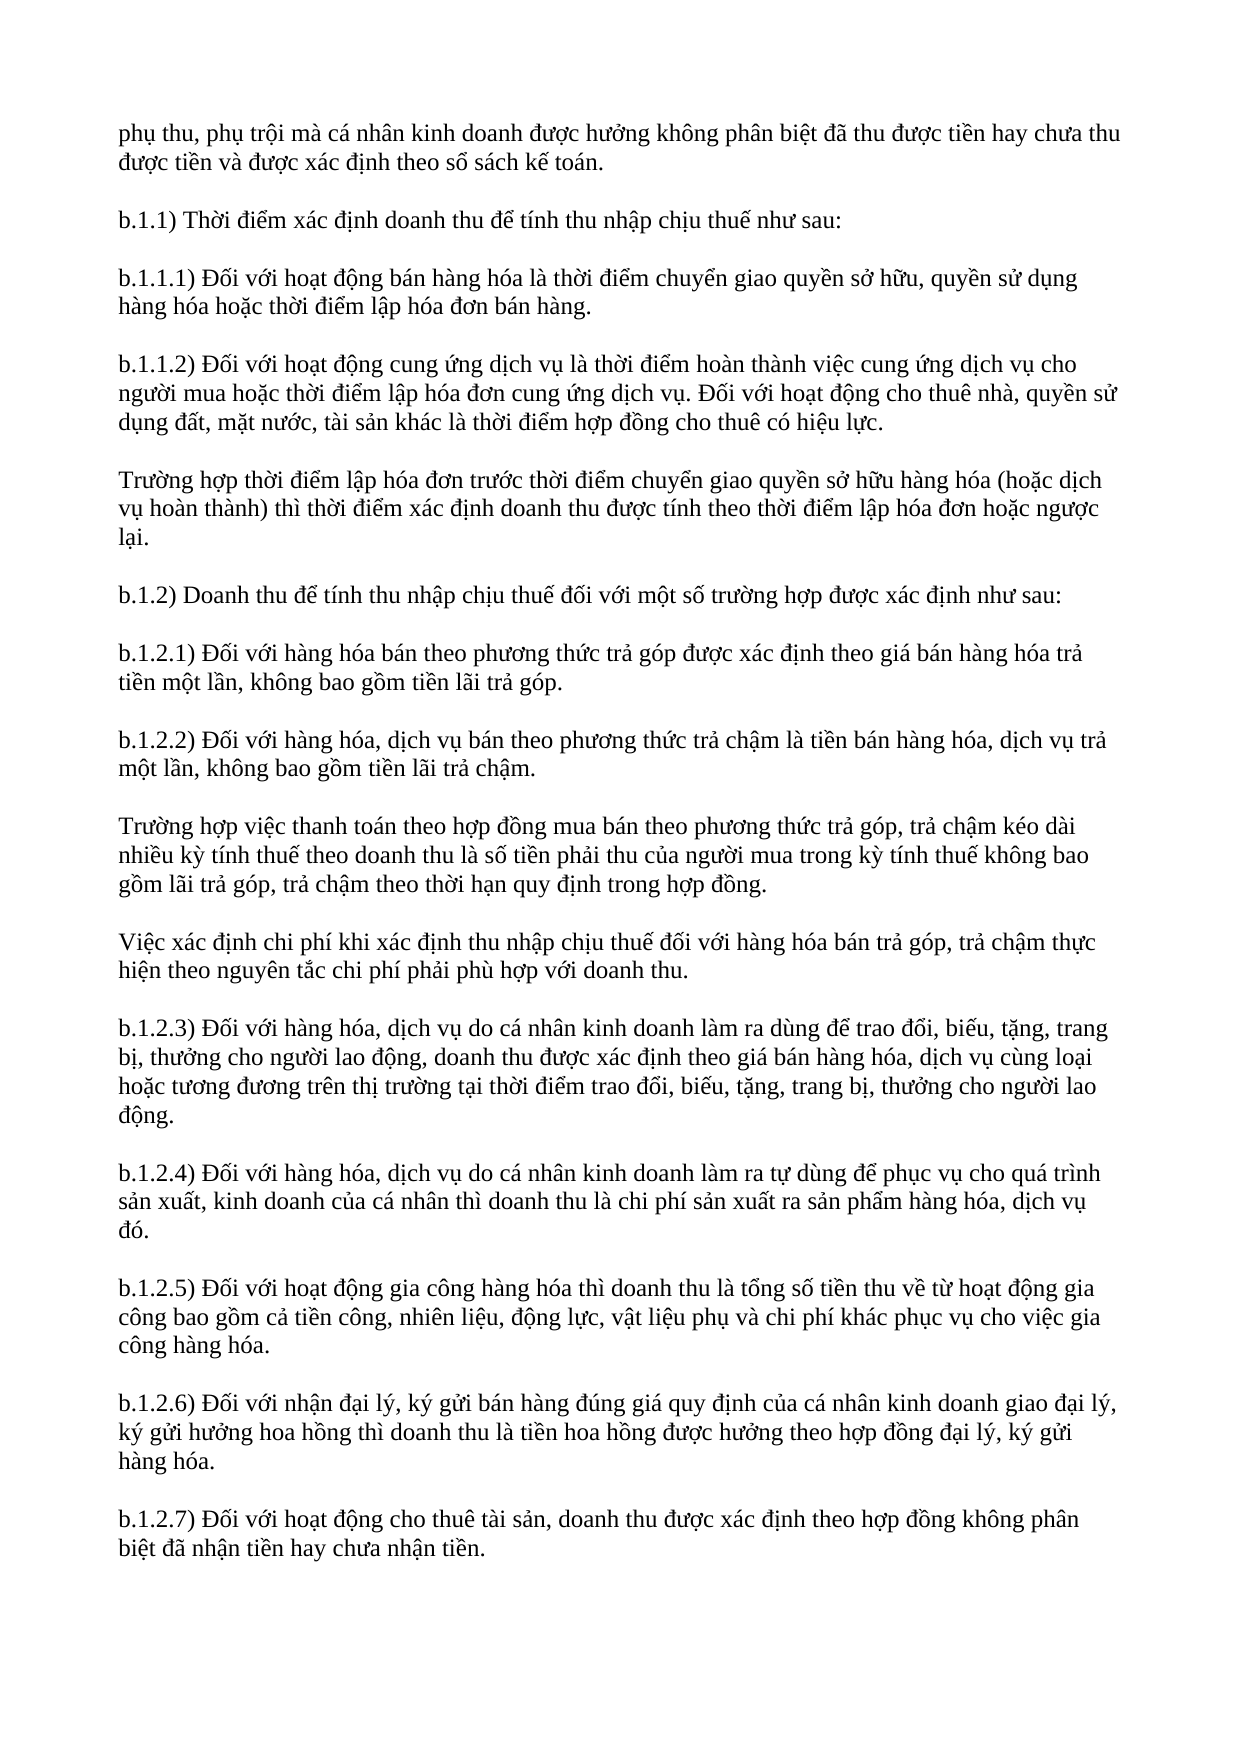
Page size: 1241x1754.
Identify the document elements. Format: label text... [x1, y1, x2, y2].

text b.1.2.2) Đối với hàng hóa, dịch vụ bán theo phương thức trả chậm là tiền bán hàng hóa, dịch vụ trả một lần, không bao gồm tiền lãi trả chậm. [118, 725, 1122, 782]
text b.1.1.1) Đối với hoạt động bán hàng hóa là thời điểm chuyển giao quyền sở hữu, quyền sử dụng hàng hóa hoặc thời điểm lập hóa đơn bán hàng. [118, 263, 1122, 320]
text Việc xác định chi phí khi xác định thu nhập chịu thuế đối với hàng hóa bán trả góp, trả chậm thực hiện theo nguyên tắc chi phí phải phù hợp với doanh thu. [118, 927, 1122, 984]
text b.1.2.6) Đối với nhận đại lý, ký gửi bán hàng đúng giá quy định của cá nhân kinh doanh giao đại lý, ký gửi hưởng hoa hồng thì doanh thu là tiền hoa hồng được hưởng theo hợp đồng đại lý, ký gửi hàng hóa. [118, 1388, 1122, 1475]
text b.1.1.2) Đối với hoạt động cung ứng dịch vụ là thời điểm hoàn thành việc cung ứng dịch vụ cho người mua hoặc thời điểm lập hóa đơn cung ứng dịch vụ. Đối với hoạt động cho thuê nhà, quyền sử dụng đất, mặt nước, tài sản khác là thời điểm hợp đồng cho thuê có hiệu lực. [118, 349, 1122, 436]
text b.1.2.1) Đối với hàng hóa bán theo phương thức trả góp được xác định theo giá bán hàng hóa trả tiền một lần, không bao gồm tiền lãi trả góp. [118, 638, 1122, 696]
text b.1.2.3) Đối với hàng hóa, dịch vụ do cá nhân kinh doanh làm ra dùng để trao đổi, biếu, tặng, trang bị, thưởng cho người lao động, doanh thu được xác định theo giá bán hàng hóa, dịch vụ cùng loại hoặc tương đương trên thị trường tại thời điểm trao đổi, biếu, tặng, trang bị, thưởng cho người lao động. [118, 1013, 1122, 1128]
text b.1.2.7) Đối với hoạt động cho thuê tài sản, doanh thu được xác định theo hợp đồng không phân biệt đã nhận tiền hay chưa nhận tiền. [118, 1504, 1122, 1561]
text b.1.2) Doanh thu để tính thu nhập chịu thuế đối với một số trường hợp được xác định như sau: [118, 580, 1122, 609]
text Trường hợp việc thanh toán theo hợp đồng mua bán theo phương thức trả góp, trả chậm kéo dài nhiều kỳ tính thuế theo doanh thu là số tiền phải thu của người mua trong kỳ tính thuế không bao gồm lãi trả góp, trả chậm theo thời hạn quy định trong hợp đồng. [118, 811, 1122, 898]
text b.1.2.4) Đối với hàng hóa, dịch vụ do cá nhân kinh doanh làm ra tự dùng để phục vụ cho quá trình sản xuất, kinh doanh của cá nhân thì doanh thu là chi phí sản xuất ra sản phẩm hàng hóa, dịch vụ đó. [118, 1158, 1122, 1244]
text b.1.2.5) Đối với hoạt động gia công hàng hóa thì doanh thu là tổng số tiền thu về từ hoạt động gia công bao gồm cả tiền công, nhiên liệu, động lực, vật liệu phụ và chi phí khác phục vụ cho việc gia công hàng hóa. [118, 1273, 1122, 1359]
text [118, 118, 1122, 176]
text b.1.1) Thời điểm xác định doanh thu để tính thu nhập chịu thuế như sau: [118, 205, 1122, 233]
text Trường hợp thời điểm lập hóa đơn trước thời điểm chuyển giao quyền sở hữu hàng hóa (hoặc dịch vụ hoàn thành) thì thời điểm xác định doanh thu được tính theo thời điểm lập hóa đơn hoặc ngược lại. [118, 465, 1122, 551]
